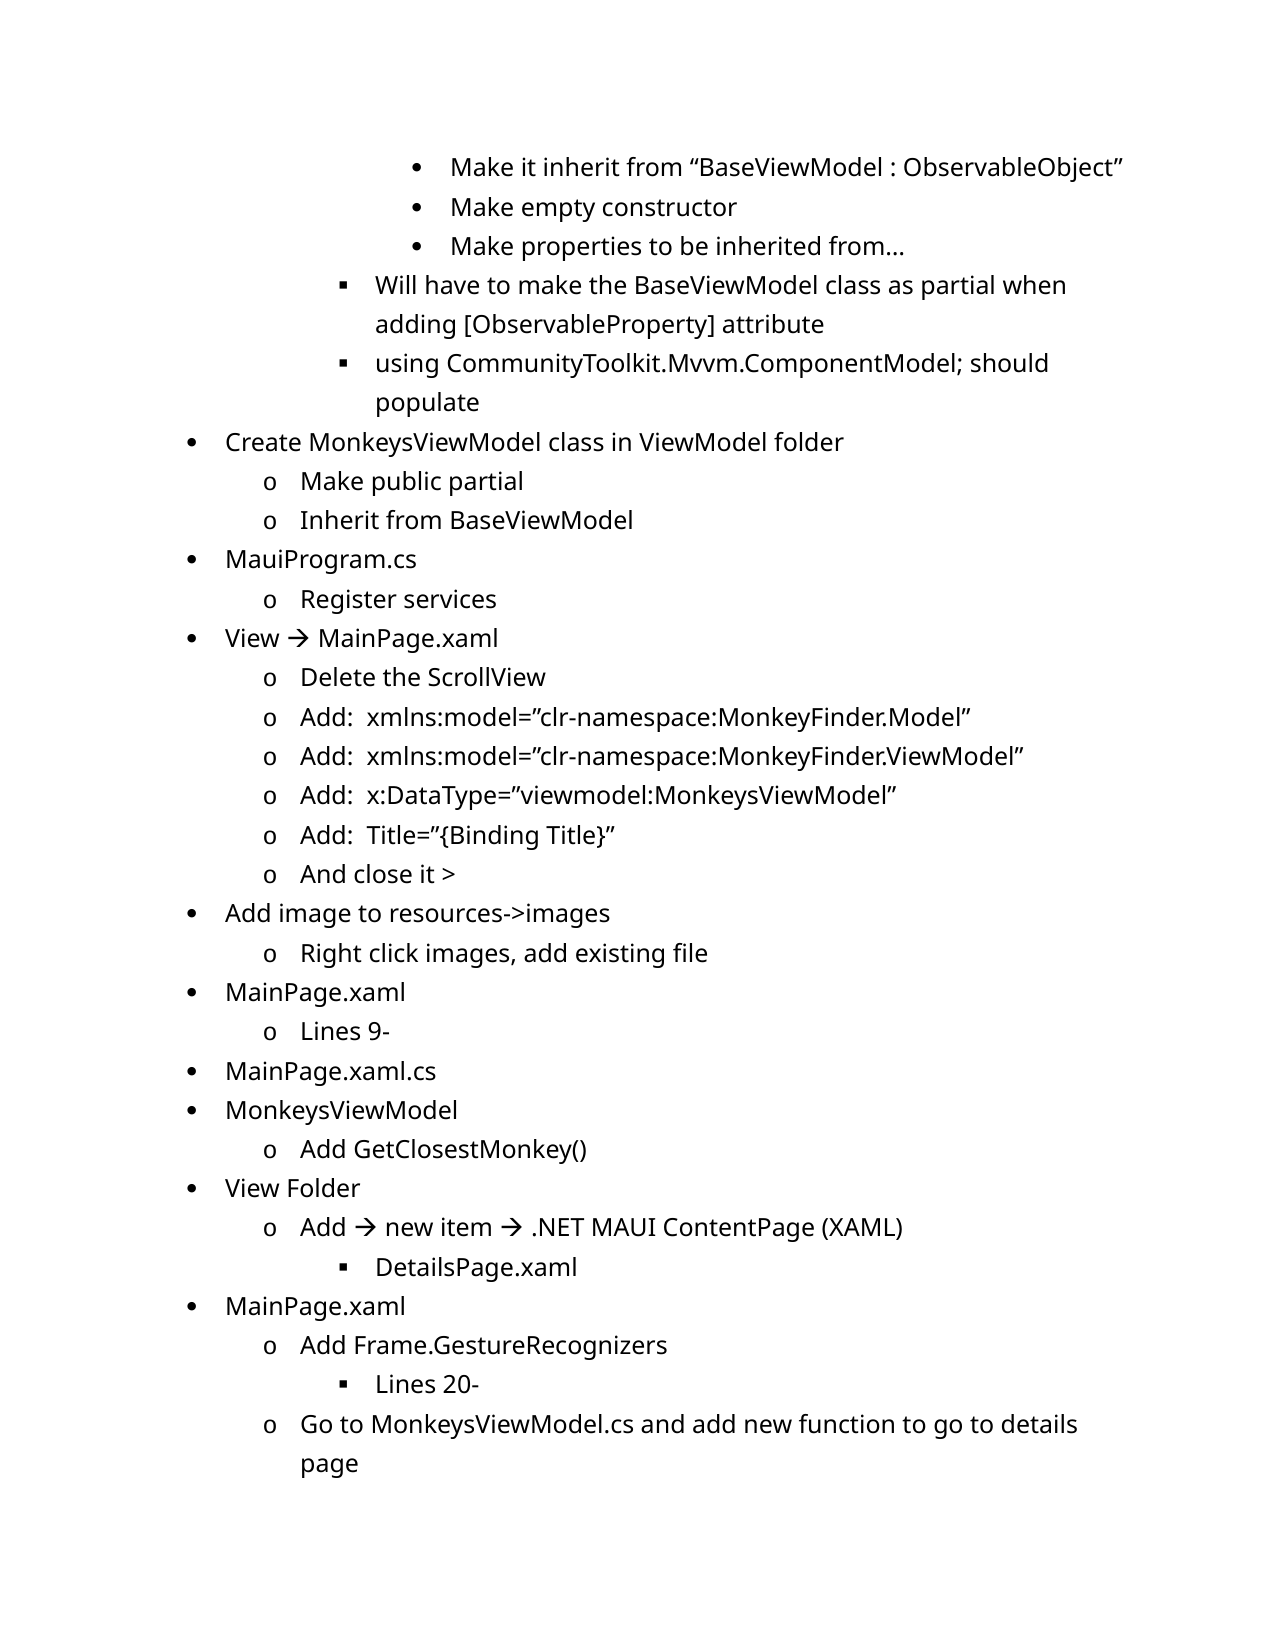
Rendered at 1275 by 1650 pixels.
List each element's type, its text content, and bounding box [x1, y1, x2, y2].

list Add image to resources->images [187, 896, 1125, 930]
list View MainPage.xaml [187, 621, 1125, 655]
list MainPage.xaml.cs [187, 1053, 1125, 1087]
list Register services [262, 581, 1125, 616]
list MainPage.xaml [187, 1288, 1125, 1323]
list MainPage.xaml [187, 974, 1125, 1009]
list Lines 20- [337, 1367, 1125, 1401]
list Create MonkeysViewModel class in ViewModel folder [187, 424, 1125, 458]
list Go to MonkeysViewModel.cs and add new function to go to details page [262, 1406, 1125, 1480]
list Make it inherit from “BaseViewModel : ObservableObject” [412, 150, 1125, 184]
list Add new item .NET MAUI ContentPage (XAML) [262, 1210, 1125, 1244]
list Add: x:DataType=”viewmodel:MonkeysViewModel” [262, 778, 1125, 812]
list DetailsPage.xaml [337, 1249, 1125, 1283]
list Lines 9- [262, 1014, 1125, 1048]
list Inherit from BaseViewModel [262, 503, 1125, 537]
list Add: xmlns:model=”clr-namespace:MonkeyFinder.Model” [262, 699, 1125, 733]
list Add GetClosestMonkey() [262, 1131, 1125, 1166]
list Add: xmlns:model=”clr-namespace:MonkeyFinder.ViewModel” [262, 738, 1125, 773]
list And close it > [262, 857, 1125, 891]
list Right click images, add existing file [262, 935, 1125, 969]
list View Folder [187, 1171, 1125, 1205]
list using CommunityToolkit.Mvvm.ComponentModel; should populate [337, 346, 1125, 419]
list Add Frame.GestureRecognizers [262, 1328, 1125, 1362]
list Add: Title=”{Binding Title}” [262, 817, 1125, 852]
list Make empty constructor [412, 189, 1125, 223]
list Make properties to be inherited from… [412, 228, 1125, 262]
list Will have to make the BaseViewModel class as partial when adding [ObservableProperty] attribute [337, 267, 1125, 341]
list Make public partial [262, 463, 1125, 498]
list MauiProgram.cs [187, 542, 1125, 576]
list Delete the ScrollView [262, 660, 1125, 694]
list MonkeysViewModel [187, 1092, 1125, 1126]
